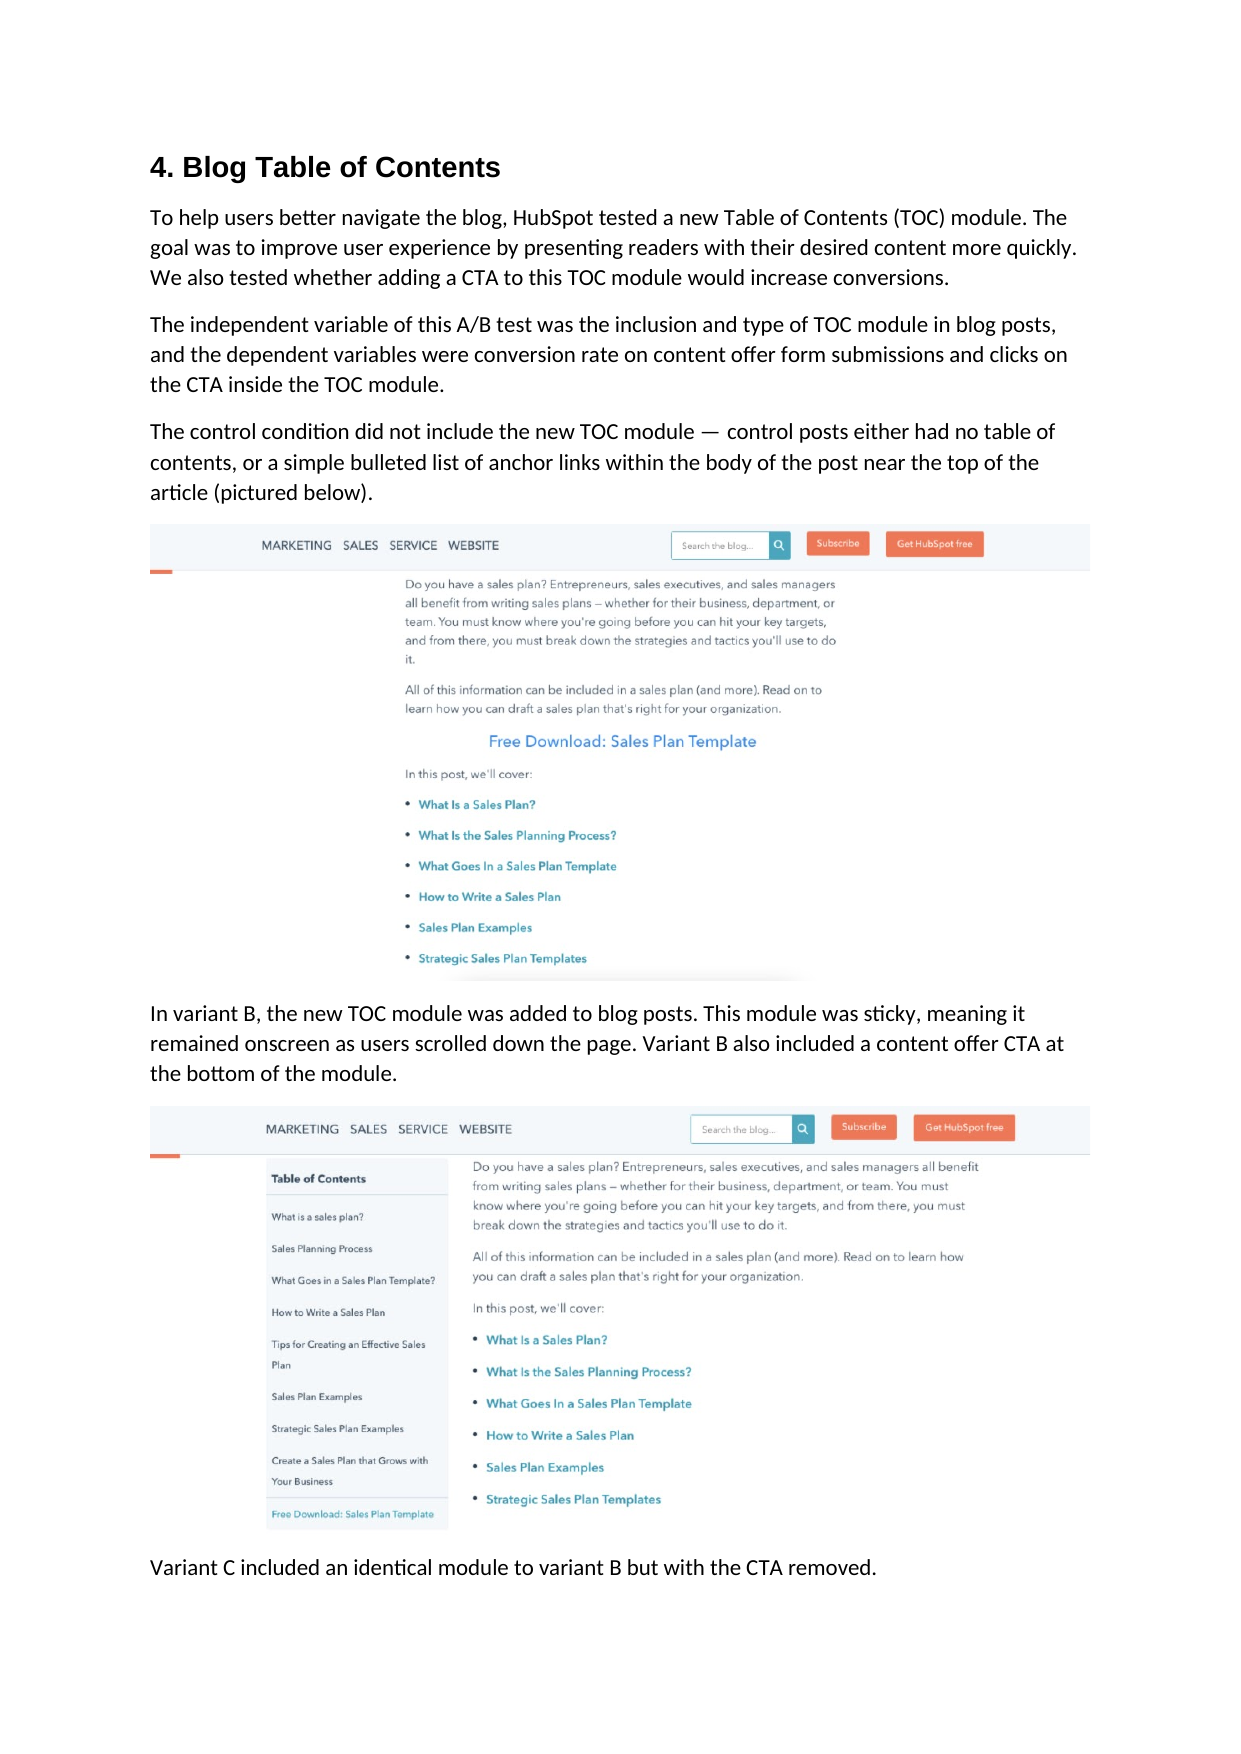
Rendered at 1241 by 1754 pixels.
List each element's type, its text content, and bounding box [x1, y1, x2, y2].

text 4. Blog Table of Contents [150, 150, 1090, 183]
text The independent variable of this A/B test was the inclusion and type of TOC module in blog posts, and the dependent variables were conversion rate on content offer form submissions and clicks on the CTA inside the TOC module. [150, 310, 1090, 398]
picture [150, 1106, 1091, 1535]
picture [150, 524, 1091, 981]
text In variant B, the new TOC module was added to blog posts. This module was sticky, meaning it remained onscreen as users scrolled down the page. Variant B also included a content offer CTA at the bottom of the module. [150, 999, 1090, 1088]
text Variant C included an identical module to variant B but with the CTA removed. [150, 1553, 1090, 1581]
text The control condition did not include the new TOC module — control posts either had no table of contents, or a simple bulleted list of anchor links within the body of the post near the top of the article (pictured below). [150, 417, 1090, 506]
text To help users better navigate the blog, HubSpot tested a new Table of Contents (TOC) module. The goal was to improve user experience by presenting readers with their desired content more quickly. We also tested whether adding a CTA to this TOC module would increase conversions. [150, 203, 1090, 291]
